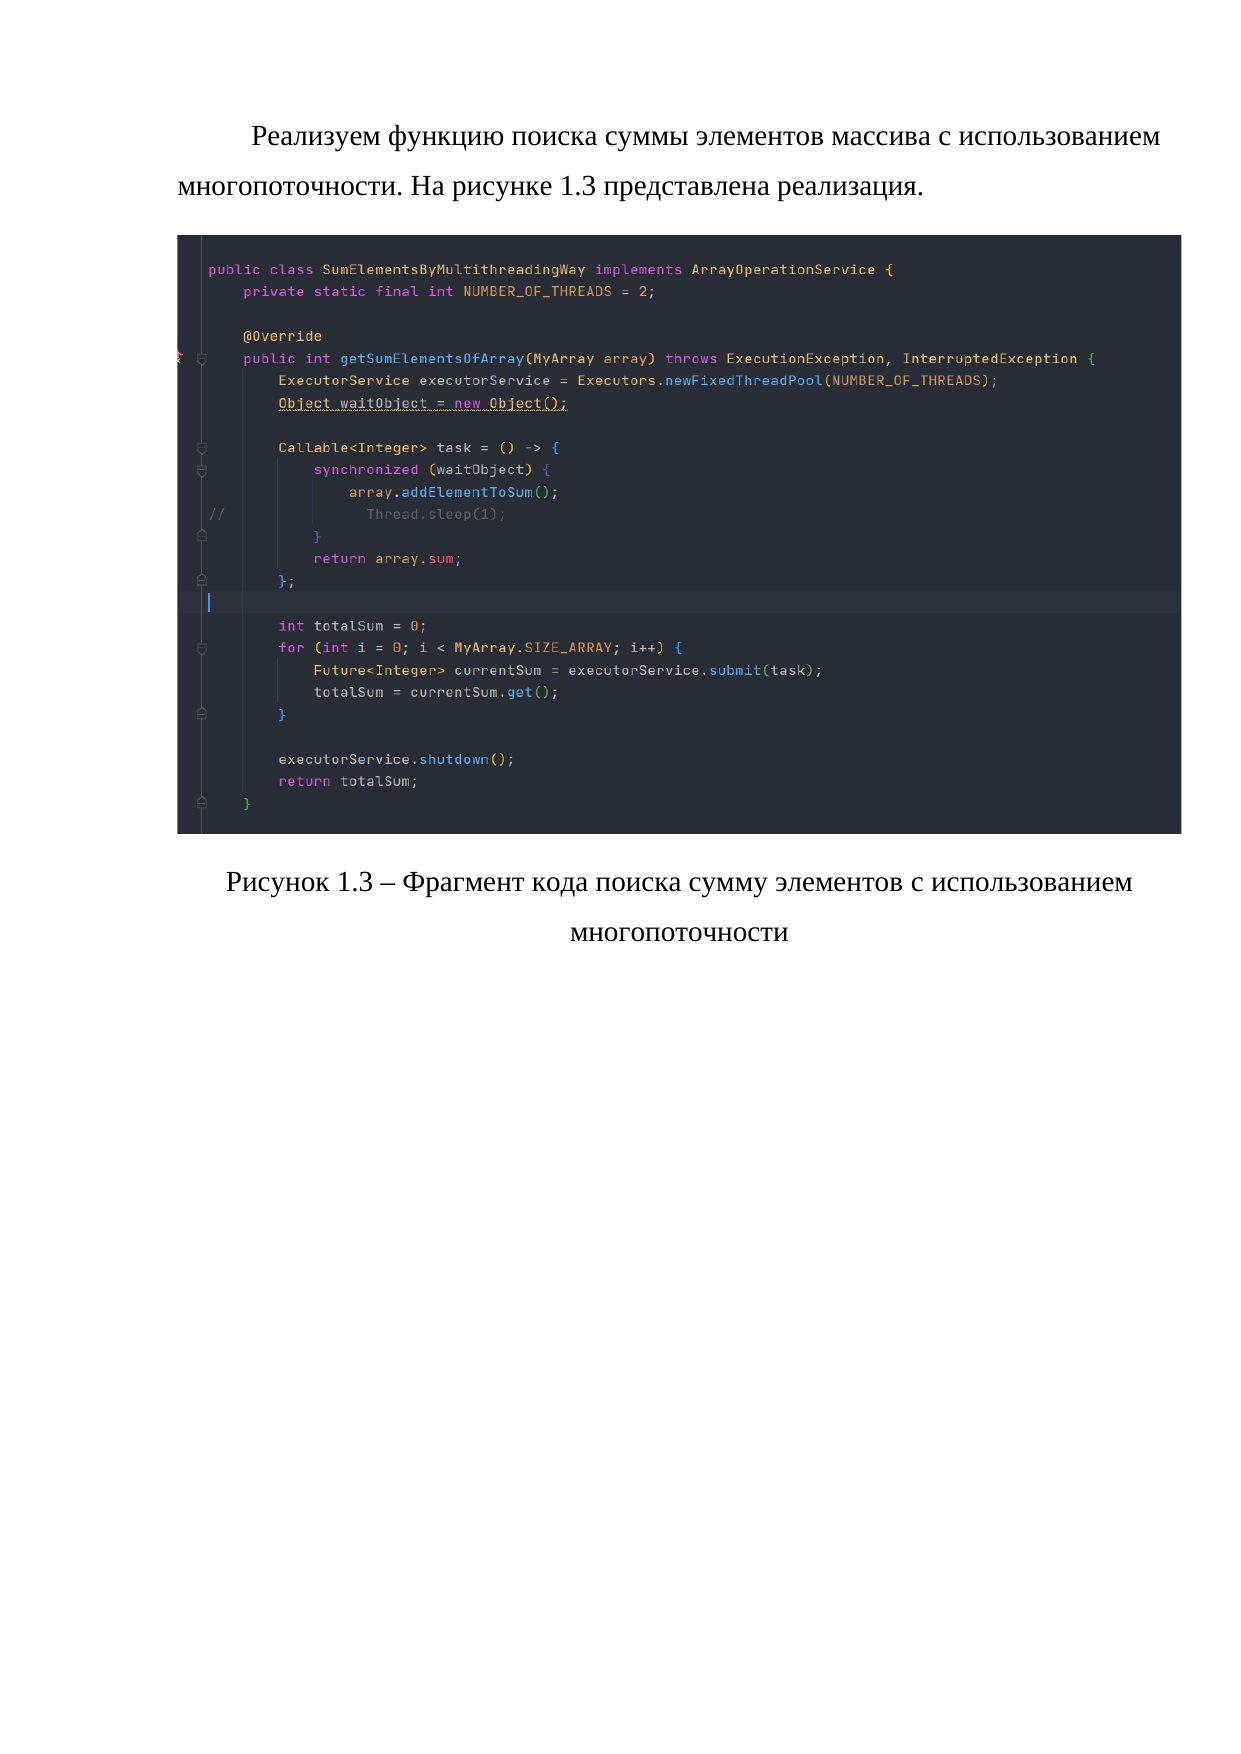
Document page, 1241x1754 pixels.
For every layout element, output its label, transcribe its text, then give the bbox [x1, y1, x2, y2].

text Реализуем функцию поиска суммы элементов массива с использованием многопоточности. На рисунке 1.3 представлена реализация. [177, 118, 1181, 202]
text Рисунок 1.3 – Фрагмент кода поиска сумму элементов c использованием многопоточности [177, 864, 1181, 948]
picture [177, 235, 1182, 834]
